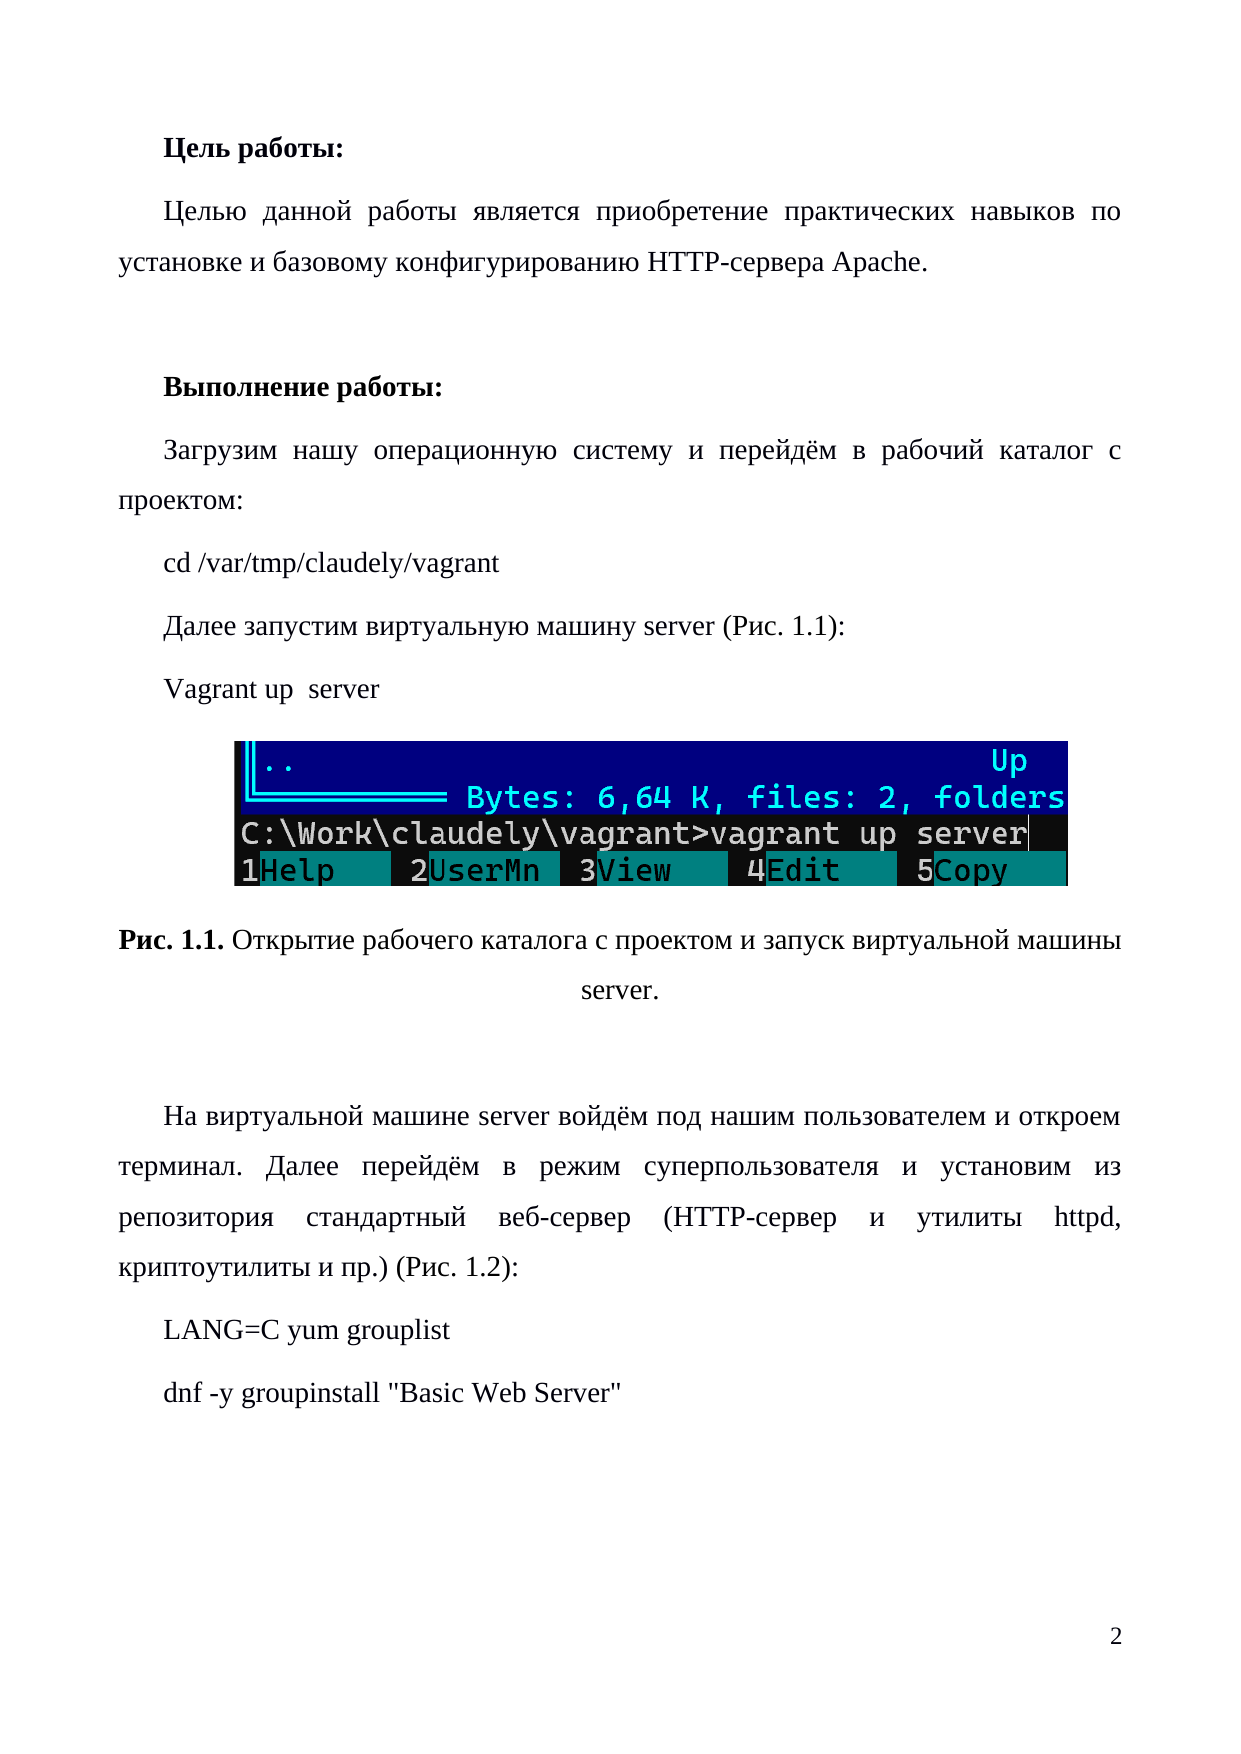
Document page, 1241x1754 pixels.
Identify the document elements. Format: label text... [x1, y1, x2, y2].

subtitle Цель работы: [118, 131, 1122, 164]
text cd /var/tmp/claudely/vagrant [118, 545, 1122, 579]
text LANG=C yum grouplist [118, 1312, 1122, 1345]
text Выполнение работы: [118, 369, 1122, 403]
text Рис. 1.1. Открытие рабочего каталога с проектом и запуск виртуальной машины server. [118, 922, 1122, 1006]
text Далее запустим виртуальную машину server (Рис. 1.1): [118, 608, 1122, 642]
subtitle Целью данной работы является приобретение практических навыков по установке и базовому конфигурированию HTTP-сервера Apache. [118, 193, 1122, 277]
text Vagrant up server [118, 671, 1122, 704]
text Загрузим нашу операционную систему и перейдём в рабочий каталог с проектом: [118, 432, 1122, 516]
text На виртуальной машине server войдём под нашим пользователем и откроем терминал. Далее перейдём в режим суперпользователя и установим из репозитория стандартный веб-сервер (HTTP-сервер и утилиты httpd, криптоутилиты и пр.) (Рис. 1.2): [118, 1098, 1122, 1283]
text dnf -y groupinstall "Basic Web Server" [118, 1375, 1122, 1408]
picture [233, 741, 1068, 885]
